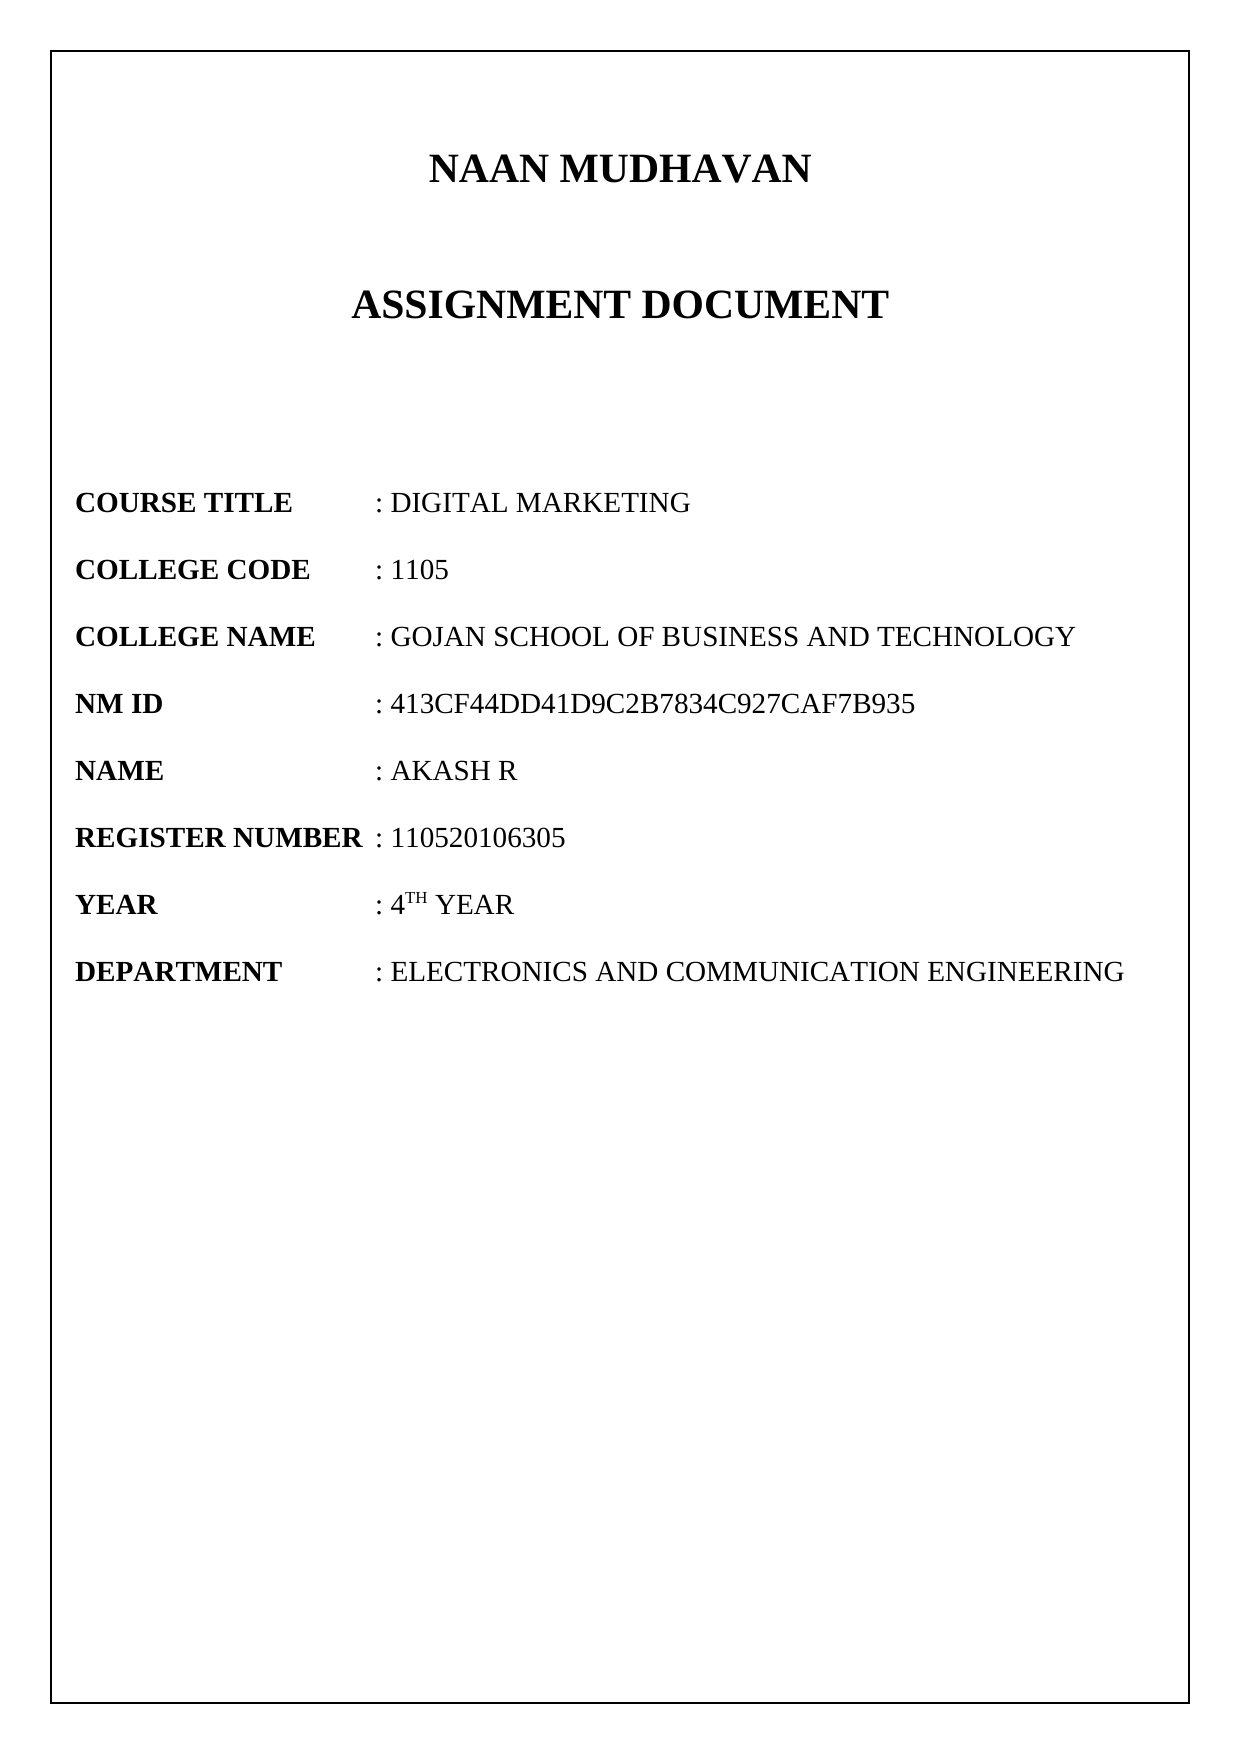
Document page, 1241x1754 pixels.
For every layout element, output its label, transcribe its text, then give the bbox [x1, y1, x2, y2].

text DEPARTMENT : ELECTRONICS AND COMMUNICATION ENGINEERING [75, 954, 1165, 988]
text NAAN MUDHAVAN [75, 143, 1165, 191]
text REGISTER NUMBER : 110520106305 [75, 820, 1165, 854]
text YEAR : 4TH YEAR [75, 887, 1165, 921]
text ASSIGNMENT DOCUMENT [75, 280, 1165, 328]
text NM ID : 413CF44DD41D9C2B7834C927CAF7B935 [75, 686, 1165, 720]
text COLLEGE NAME : GOJAN SCHOOL OF BUSINESS AND TECHNOLOGY [75, 619, 1165, 653]
text COURSE TITLE : DIGITAL MARKETING [75, 485, 1165, 518]
text NAME : AKASH R [75, 753, 1165, 787]
text COLLEGE CODE : 1105 [75, 552, 1165, 586]
